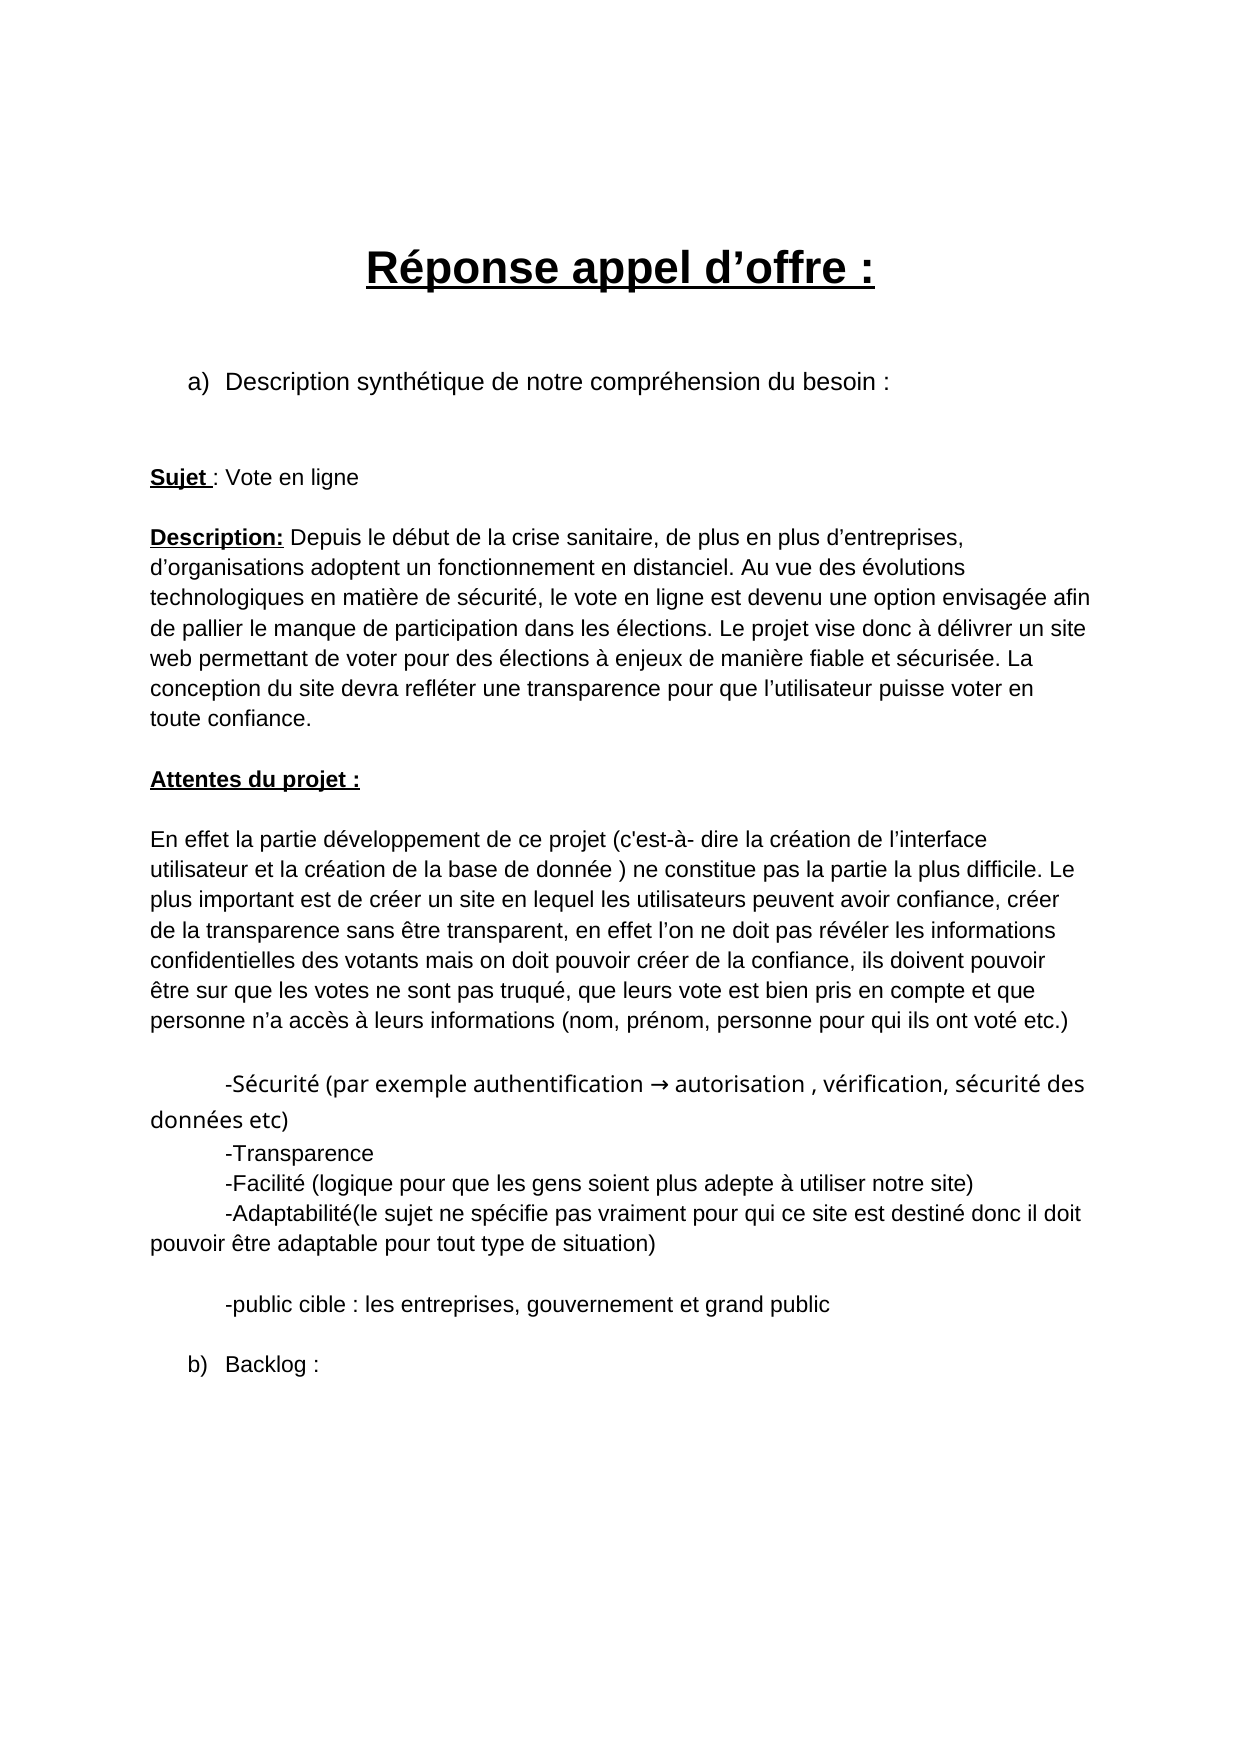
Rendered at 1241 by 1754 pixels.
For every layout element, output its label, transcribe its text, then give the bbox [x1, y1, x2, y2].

text Réponse appel d’offre : [150, 241, 1090, 293]
text -Transparence [150, 1139, 1090, 1166]
list Backlog : [187, 1351, 1090, 1377]
text Description: Depuis le début de la crise sanitaire, de plus en plus d’entreprises, d’organisations adoptent un fonctionnement en distanciel. Au vue des évolutions technologiques en matière de sécurité, le vote en ligne est devenu une option envisagée afin de pallier le manque de participation dans les élections. Le projet vise donc à délivrer un site web permettant de voter pour des élections à enjeux de manière fiable et sécurisée. La conception du site devra refléter une transparence pour que l’utilisateur puisse voter en toute confiance. [150, 524, 1090, 731]
text En effet la partie développement de ce projet (c'est-à- dire la création de l’interface utilisateur et la création de la base de donnée ) ne constitue pas la partie la plus difficile. Le plus important est de créer un site en lequel les utilisateurs peuvent avoir confiance, créer de la transparence sans être transparent, en effet l’on ne doit pas révéler les informations confidentielles des votants mais on doit pouvoir créer de la confiance, ils doivent pouvoir être sur que les votes ne sont pas truqué, que leurs vote est bien pris en compte et que personne n’a accès à leurs informations (nom, prénom, personne pour qui ils ont voté etc.) [150, 826, 1090, 1033]
text -Adaptabilité(le sujet ne spécifie pas vraiment pour qui ce site est destiné donc il doit pouvoir être adaptable pour tout type de situation) [150, 1200, 1090, 1256]
text Sujet : Vote en ligne [150, 463, 1090, 490]
text -Sécurité (par exemple authentification → autorisation , vérification, sécurité des données etc) [150, 1068, 1090, 1135]
text -public cible : les entreprises, gouvernement et grand public [150, 1291, 1090, 1317]
list Description synthétique de notre compréhension du besoin : [187, 367, 1090, 396]
text Attentes du projet : [150, 766, 1090, 792]
text -Facilité (logique pour que les gens soient plus adepte à utiliser notre site) [150, 1170, 1090, 1196]
